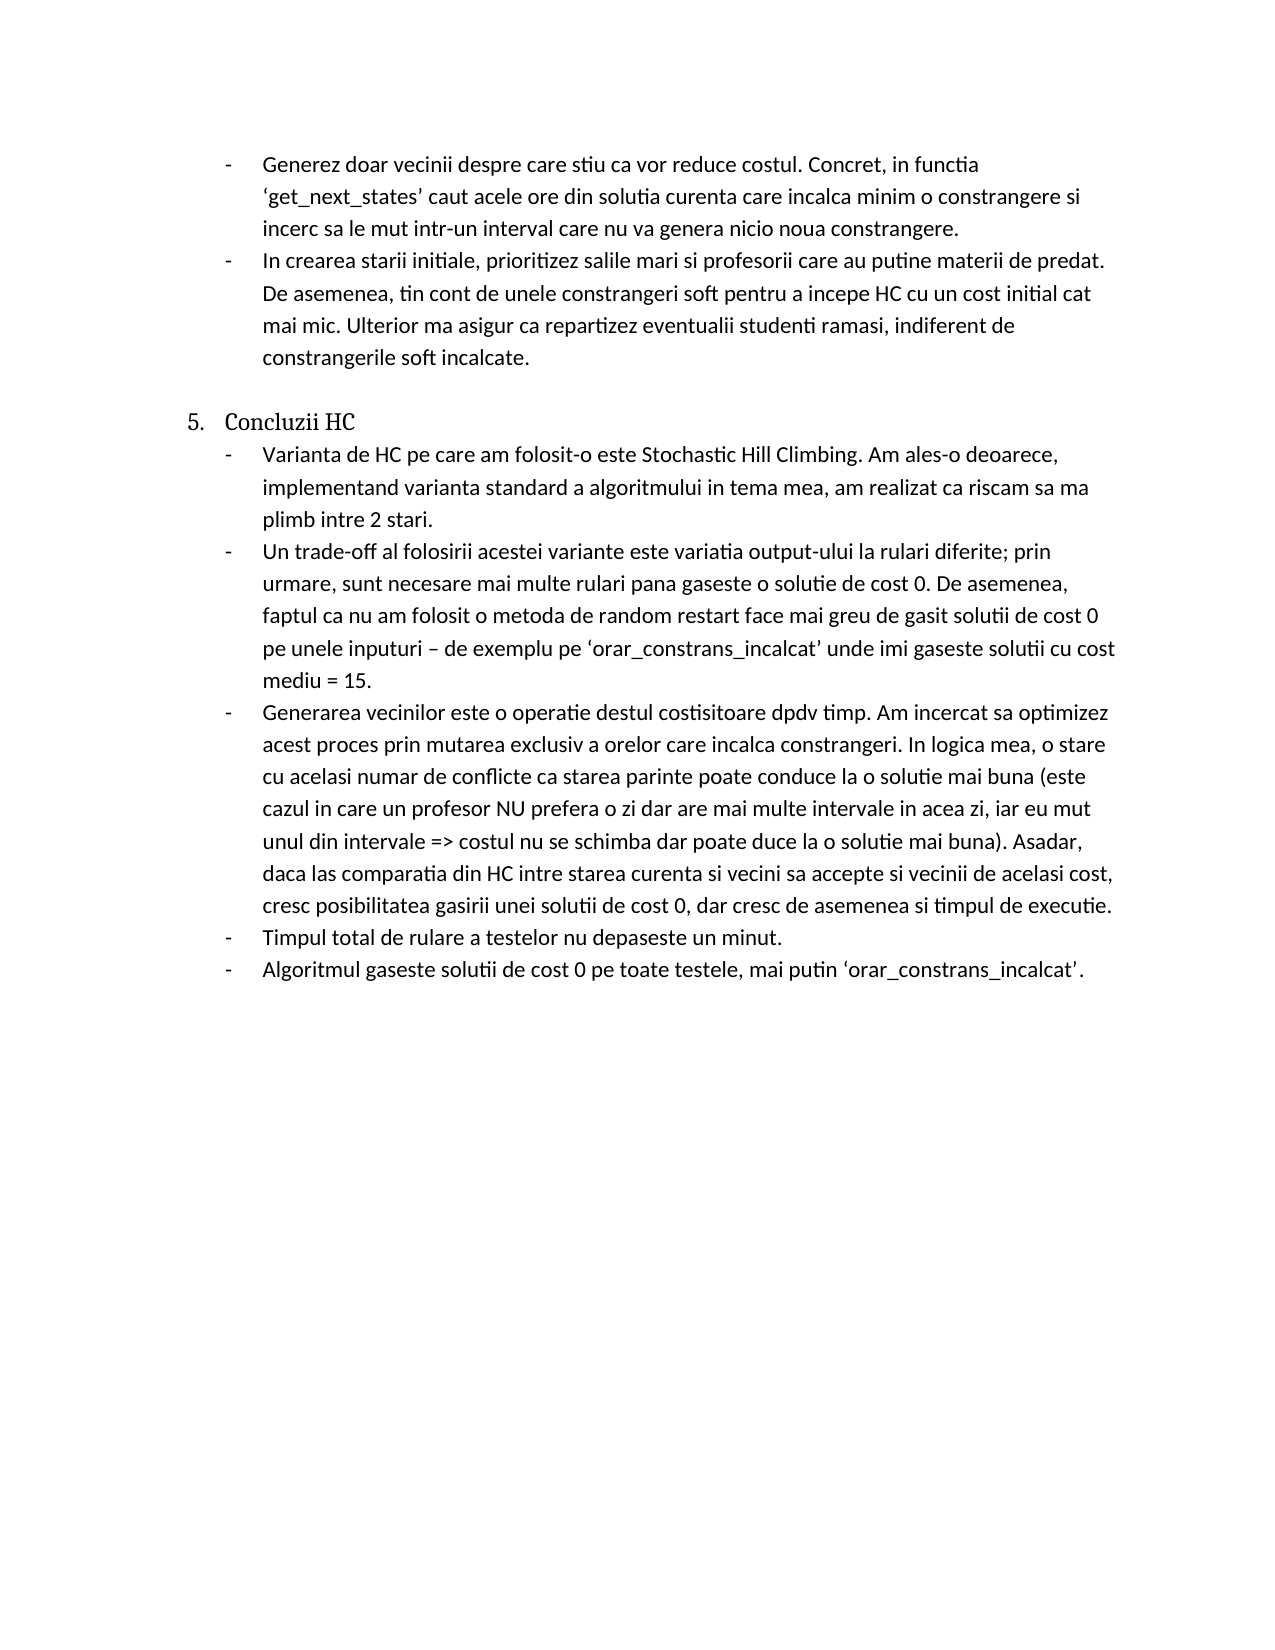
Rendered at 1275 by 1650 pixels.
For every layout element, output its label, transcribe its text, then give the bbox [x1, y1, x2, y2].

list Algoritmul gaseste solutii de cost 0 pe toate testele, mai putin ‘orar_constrans_incalcat’. [225, 956, 1125, 983]
list Un trade-off al folosirii acestei variante este variatia output-ului la rulari diferite; prin urmare, sunt necesare mai multe rulari pana gaseste o solutie de cost 0. De asemenea, faptul ca nu am folosit o metoda de random restart face mai greu de gasit solutii de cost 0 pe unele inputuri – de exemplu pe ‘orar_constrans_incalcat’ unde imi gaseste solutii cu cost mediu = 15. [225, 537, 1125, 694]
list Generarea vecinilor este o operatie destul costisitoare dpdv timp. Am incercat sa optimizez acest proces prin mutarea exclusiv a orelor care incalca constrangeri. In logica mea, o stare cu acelasi numar de conflicte ca starea parinte poate conduce la o solutie mai buna (este cazul in care un profesor NU prefera o zi dar are mai multe intervale in acea zi, iar eu mut unul din intervale => costul nu se schimba dar poate duce la o solutie mai buna). Asadar, daca las comparatia din HC intre starea curenta si vecini sa accepte si vecinii de acelasi cost, cresc posibilitatea gasirii unei solutii de cost 0, dar cresc de asemenea si timpul de executie. [225, 698, 1125, 919]
list Timpul total de rulare a testelor nu depaseste un minut. [225, 923, 1125, 951]
list In crearea starii initiale, prioritizez salile mari si profesorii care au putine materii de predat. De asemenea, tin cont de unele constrangeri soft pentru a incepe HC cu un cost initial cat mai mic. Ulterior ma asigur ca repartizez eventualii studenti ramasi, indiferent de constrangerile soft incalcate. [225, 247, 1125, 371]
list Varianta de HC pe care am folosit-o este Stochastic Hill Climbing. Am ales-o deoarece, implementand varianta standard a algoritmului in tema mea, am realizat ca riscam sa ma plimb intre 2 stari. [225, 441, 1125, 533]
list Generez doar vecinii despre care stiu ca vor reduce costul. Concret, in functia ‘get_next_states’ caut acele ore din solutia curenta care incalca minim o constrangere si incerc sa le mut intr-un interval care nu va genera nicio noua constrangere. [225, 150, 1125, 242]
list Concluzii HC [187, 407, 1125, 436]
